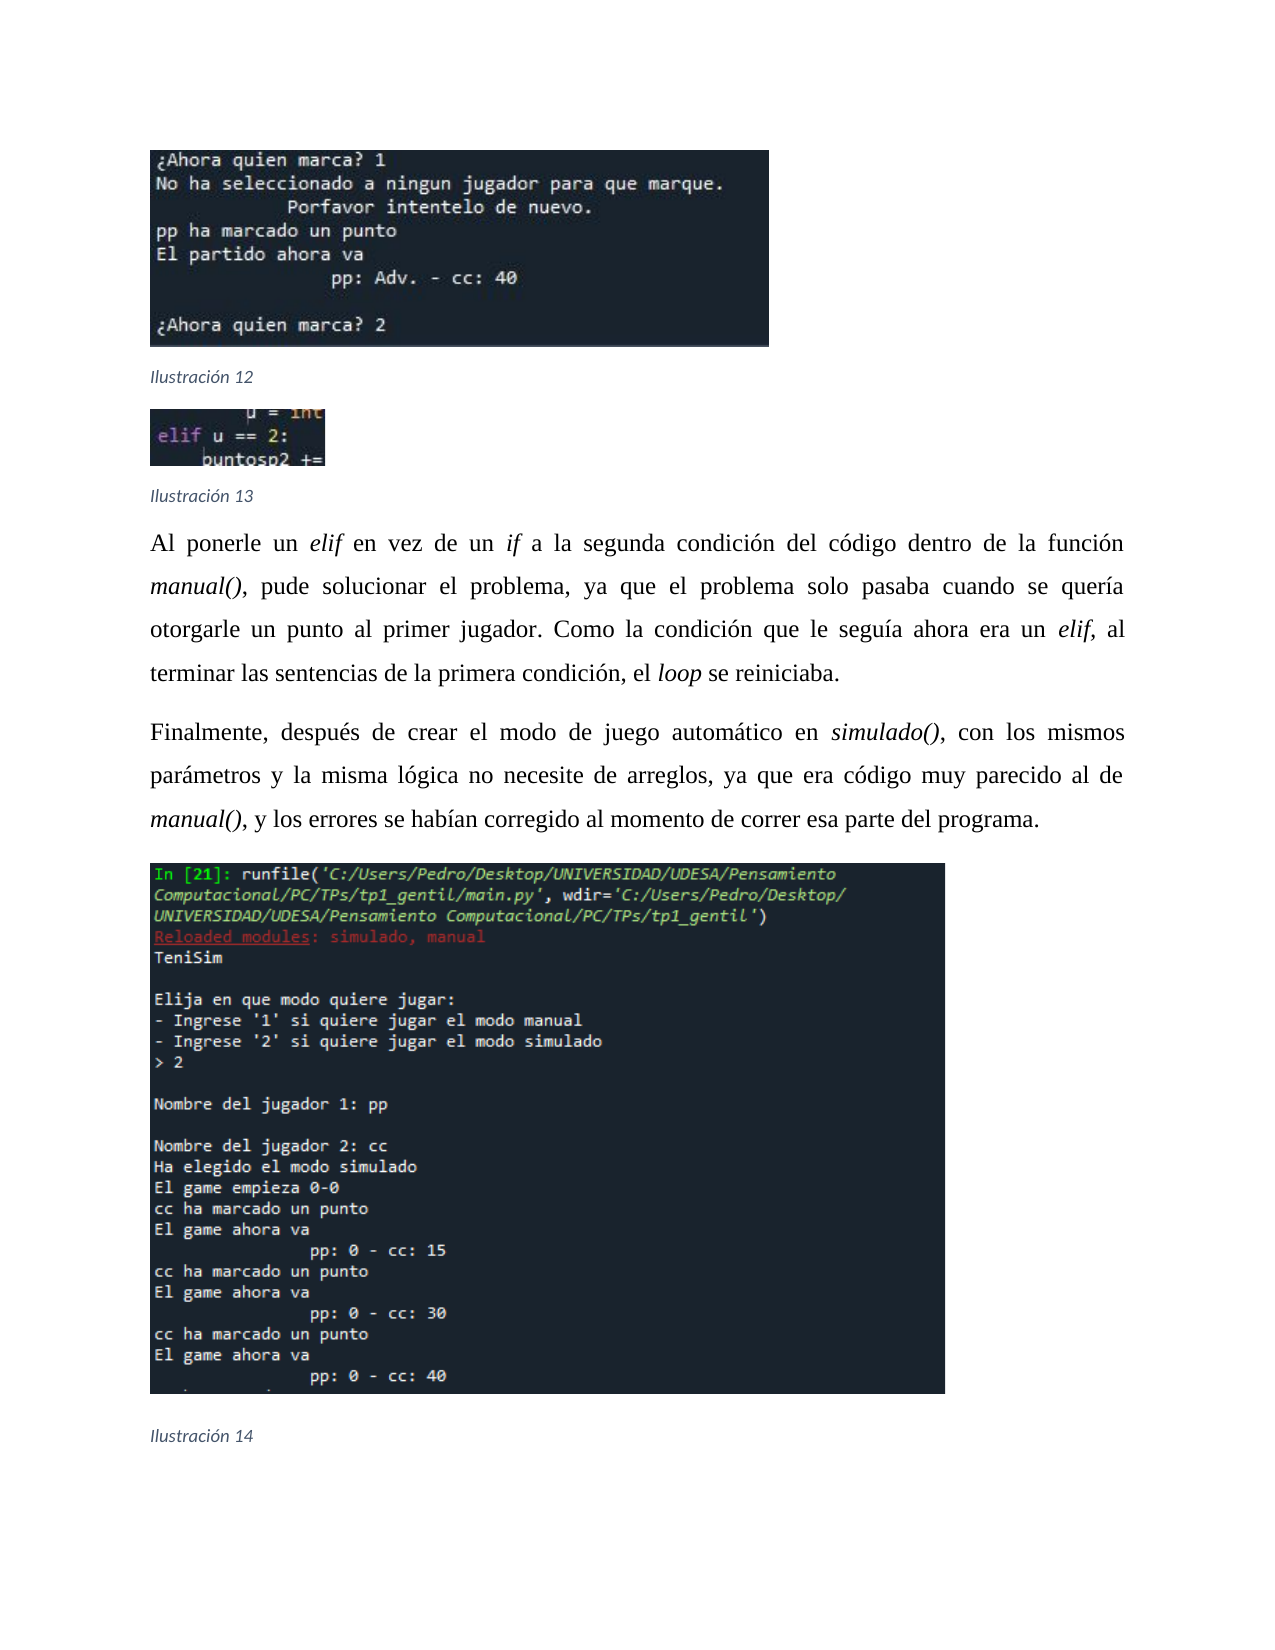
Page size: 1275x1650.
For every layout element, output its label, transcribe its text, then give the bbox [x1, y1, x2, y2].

text Ilustración 14 [150, 1424, 1125, 1447]
picture [150, 150, 769, 347]
text Al ponerle un elif en vez de un if a la segunda condición del código dentro de la función manual(), pude solucionar el problema, ya que el problema solo pasaba cuando se quería otorgarle un punto al primer jugador. Como la condición que le seguía ahora era un elif, al terminar las sentencias de la primera condición, el loop se reiniciaba. [150, 528, 1125, 686]
text Ilustración 13 [150, 484, 1125, 507]
picture [150, 863, 946, 1394]
text Ilustración 12 [150, 366, 1125, 389]
text Finalmente, después de crear el modo de juego automático en simulado(), con los mismos parámetros y la misma lógica no necesite de arreglos, ya que era código muy parecido al de manual(), y los errores se habían corregido al momento de correr esa parte del programa. [150, 717, 1125, 832]
picture [150, 409, 325, 466]
